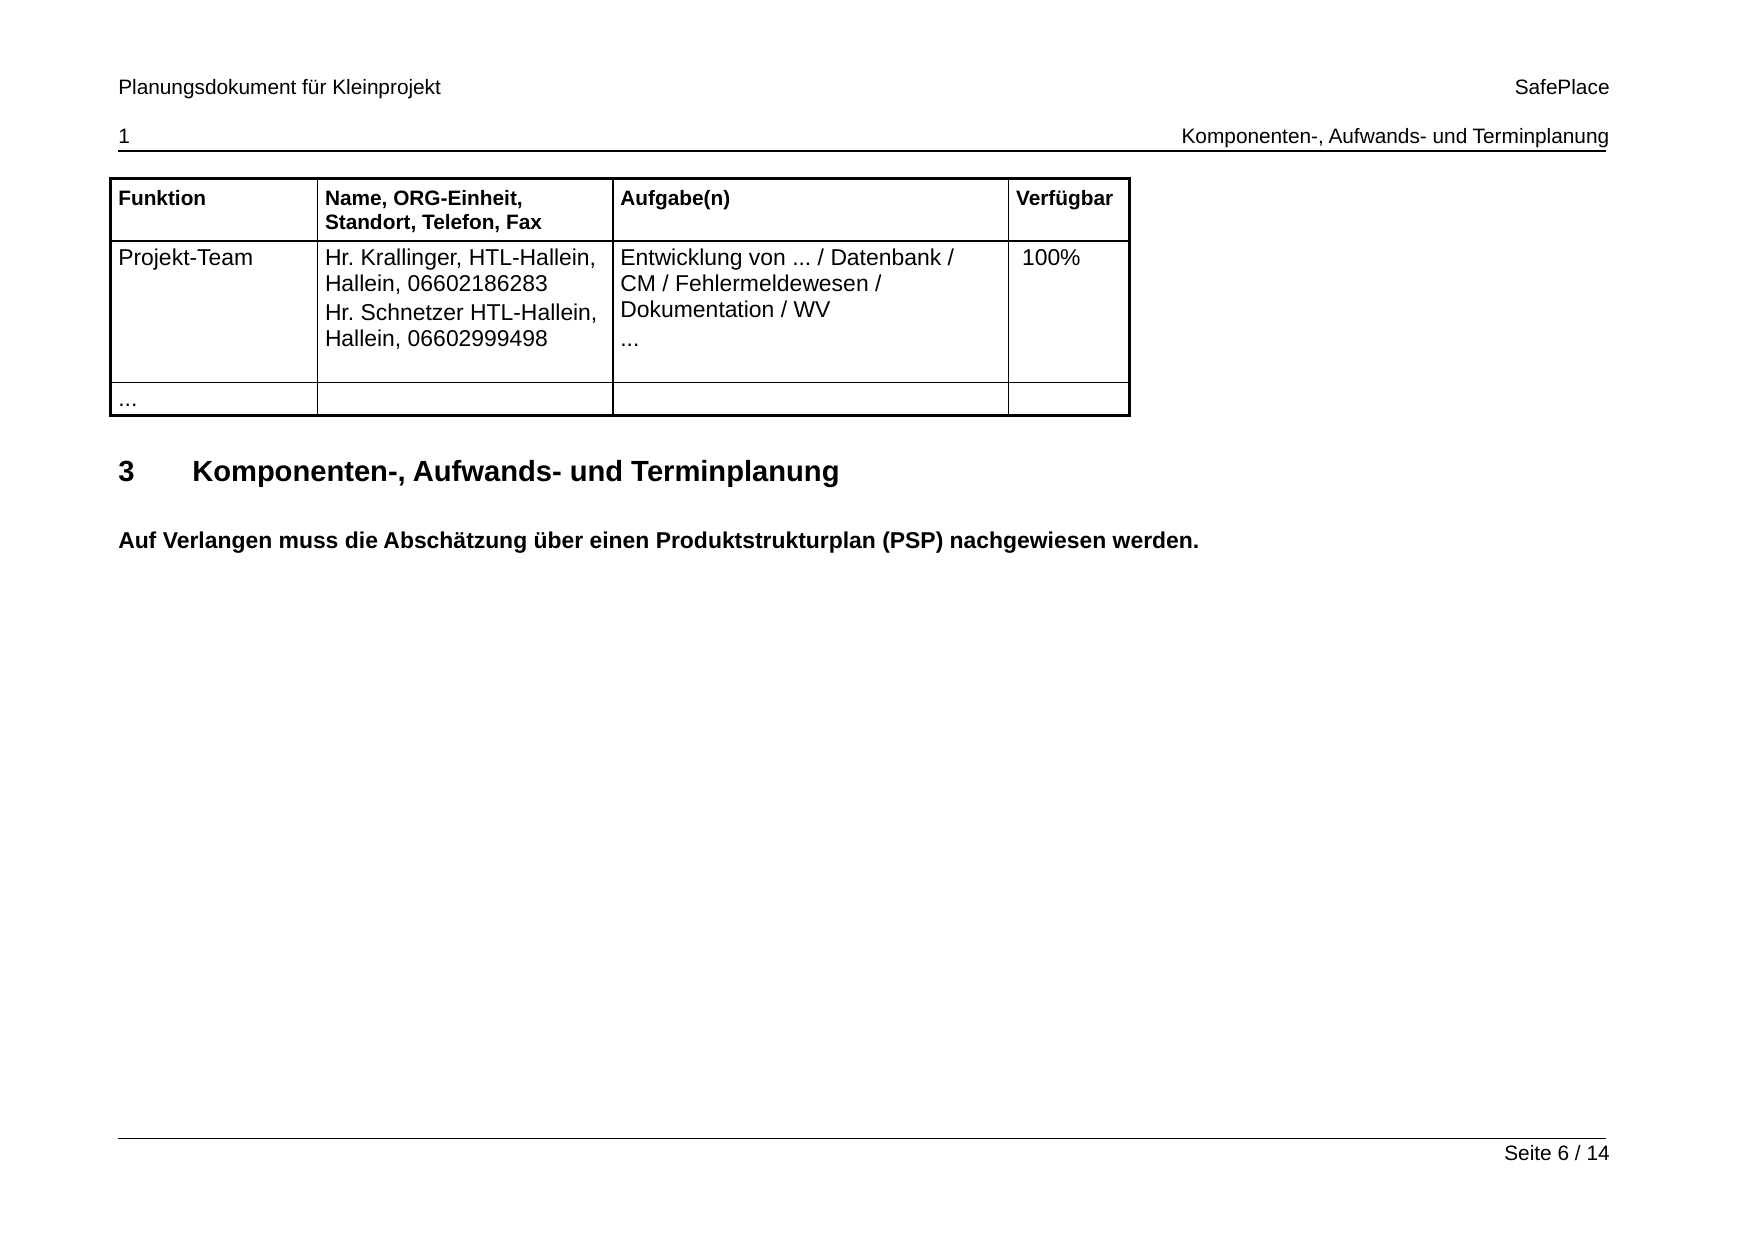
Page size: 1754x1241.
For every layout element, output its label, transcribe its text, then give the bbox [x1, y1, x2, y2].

table_cell [614, 383, 1008, 414]
text Auf Verlangen muss die Abschätzung über einen Produktstrukturplan (PSP) nachgewiesen werden. [118, 527, 1606, 553]
subtitle Komponenten-, Aufwands- und Terminplanung [118, 454, 1606, 488]
table_cell [318, 383, 612, 414]
table_header Aufgabe(n) [614, 180, 1008, 240]
table_cell Projekt-Team [112, 242, 317, 382]
table_cell ... [112, 383, 317, 414]
table_header Funktion [112, 180, 317, 240]
table_header Name, ORG-Einheit, Standort, Telefon, Fax [318, 180, 612, 240]
table_header Verfügbar [1009, 180, 1128, 240]
table_cell Entwicklung von ... / Datenbank / CM / Fehlermeldewesen / Dokumentation / WV ... [614, 242, 1008, 382]
table_cell [1009, 383, 1128, 414]
table_cell Hr. Krallinger, HTL-Hallein, Hallein, 06602186283 Hr. Schnetzer HTL-Hallein, Hallein, 06602999498 [318, 242, 612, 382]
table_cell 100% [1009, 242, 1128, 382]
